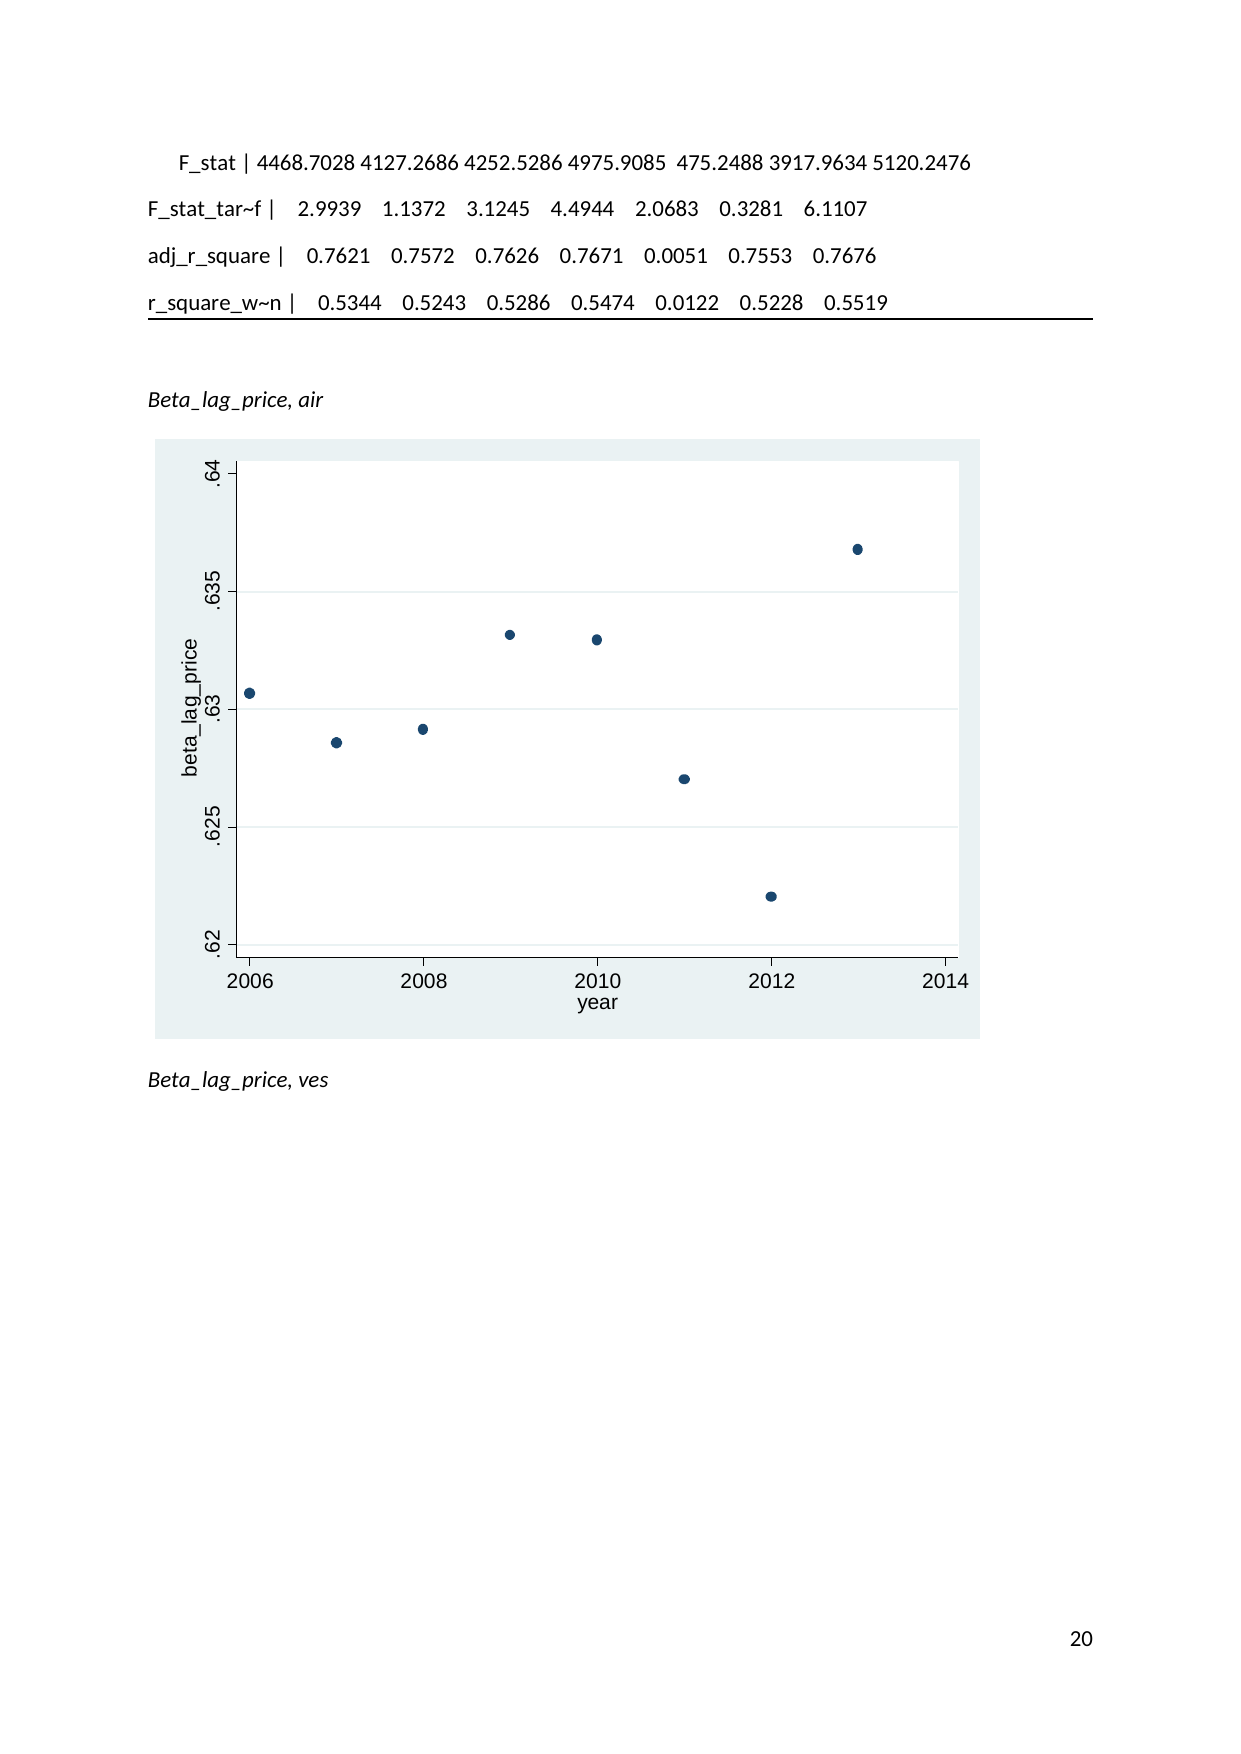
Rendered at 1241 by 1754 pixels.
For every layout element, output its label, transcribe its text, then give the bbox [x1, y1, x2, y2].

text F_stat | 4468.7028 4127.2686 4252.5286 4975.9085 475.2488 3917.9634 5120.2476 [148, 148, 1093, 176]
text adj_r_square | 0.7621 0.7572 0.7626 0.7671 0.0051 0.7553 0.7676 [148, 241, 1093, 269]
text Beta_lag_price, ves [148, 1065, 1093, 1093]
text F_stat_tar~f | 2.9939 1.1372 3.1245 4.4944 2.0683 0.3281 6.1107 [148, 194, 1093, 222]
text r_square_w~n | 0.5344 0.5243 0.5286 0.5474 0.0122 0.5228 0.5519 [148, 288, 1093, 318]
text Beta_lag_price, air [148, 386, 1093, 414]
